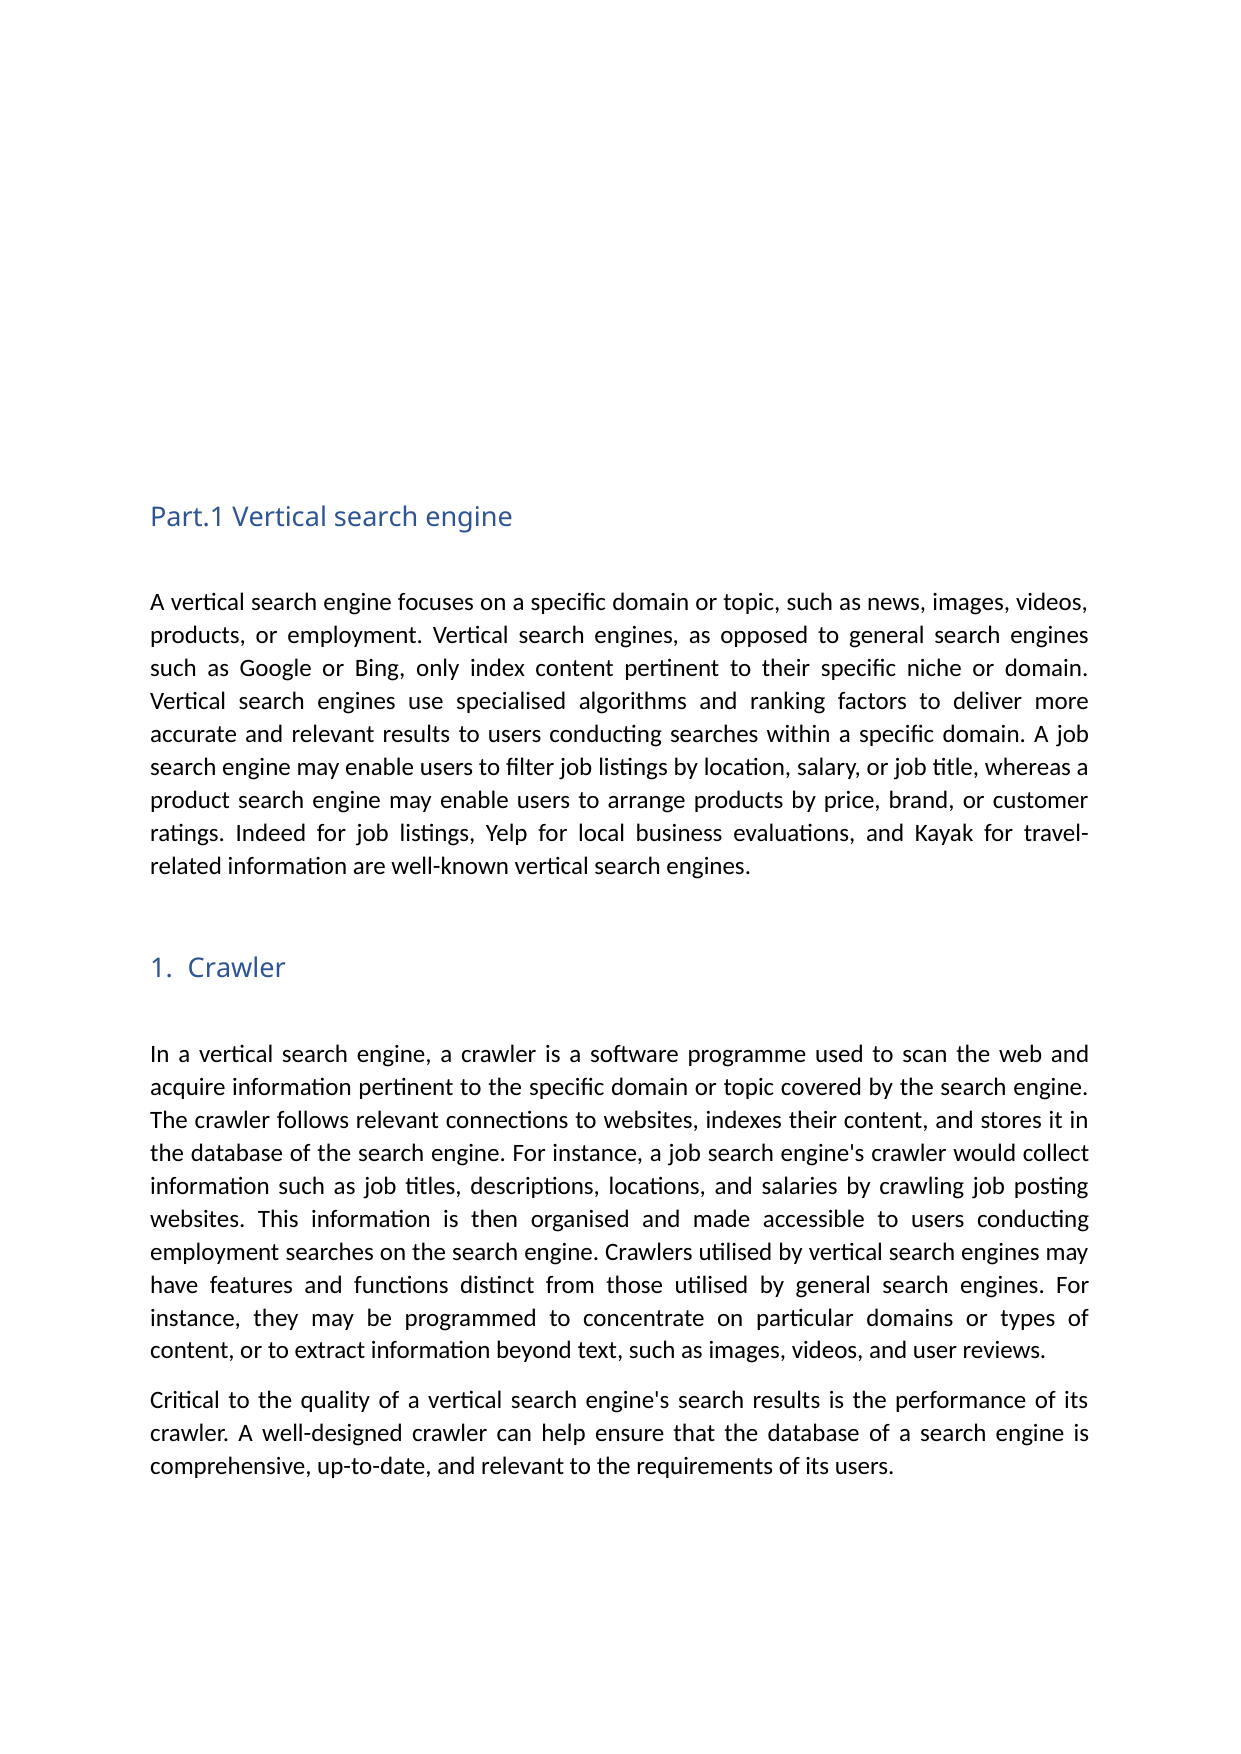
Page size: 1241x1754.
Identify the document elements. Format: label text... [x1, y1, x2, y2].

text A vertical search engine focuses on a specific domain or topic, such as news, images, videos, products, or employment. Vertical search engines, as opposed to general search engines such as Google or Bing, only index content pertinent to their specific niche or domain. Vertical search engines use specialised algorithms and ranking factors to deliver more accurate and relevant results to users conducting searches within a specific domain. A job search engine may enable users to filter job listings by location, salary, or job title, whereas a product search engine may enable users to arrange products by price, brand, or customer ratings. Indeed for job listings, Yelp for local business evaluations, and Kayak for travel-related information are well-known vertical search engines. [150, 586, 1090, 880]
text Critical to the quality of a vertical search engine's search results is the performance of its crawler. A well-designed crawler can help ensure that the database of a search engine is comprehensive, up-to-date, and relevant to the requirements of its users. [150, 1384, 1090, 1481]
subtitle Crawler [150, 949, 1090, 986]
text In a vertical search engine, a crawler is a software programme used to scan the web and acquire information pertinent to the specific domain or topic covered by the search engine. The crawler follows relevant connections to websites, indexes their content, and stores it in the database of the search engine. For instance, a job search engine's crawler would collect information such as job titles, descriptions, locations, and salaries by crawling job posting websites. This information is then organised and made accessible to users conducting employment searches on the search engine. Crawlers utilised by vertical search engines may have features and functions distinct from those utilised by general search engines. For instance, they may be programmed to concentrate on particular domains or types of content, or to extract information beyond text, such as images, videos, and user reviews. [150, 1038, 1090, 1365]
subtitle Part.1 Vertical search engine [150, 497, 1090, 534]
